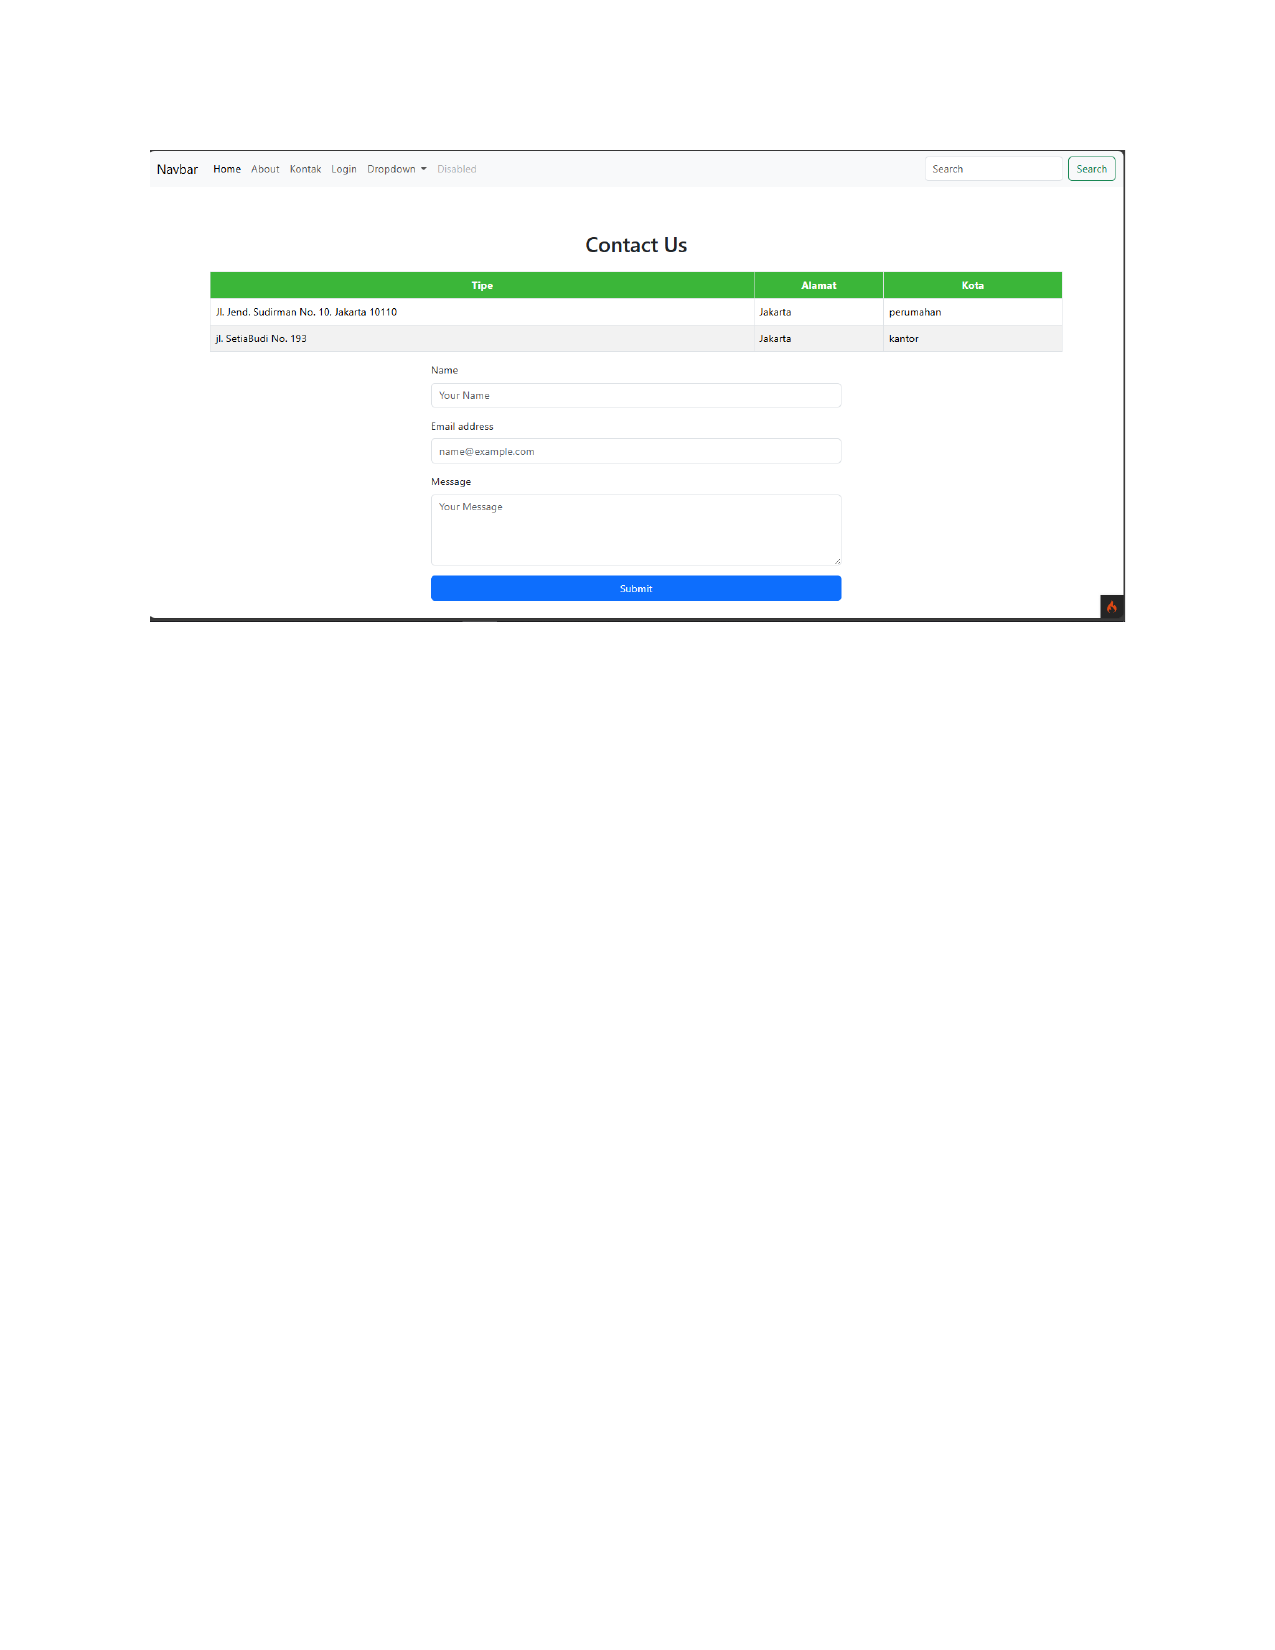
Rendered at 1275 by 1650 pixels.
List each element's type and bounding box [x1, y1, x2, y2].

picture [150, 150, 1125, 622]
